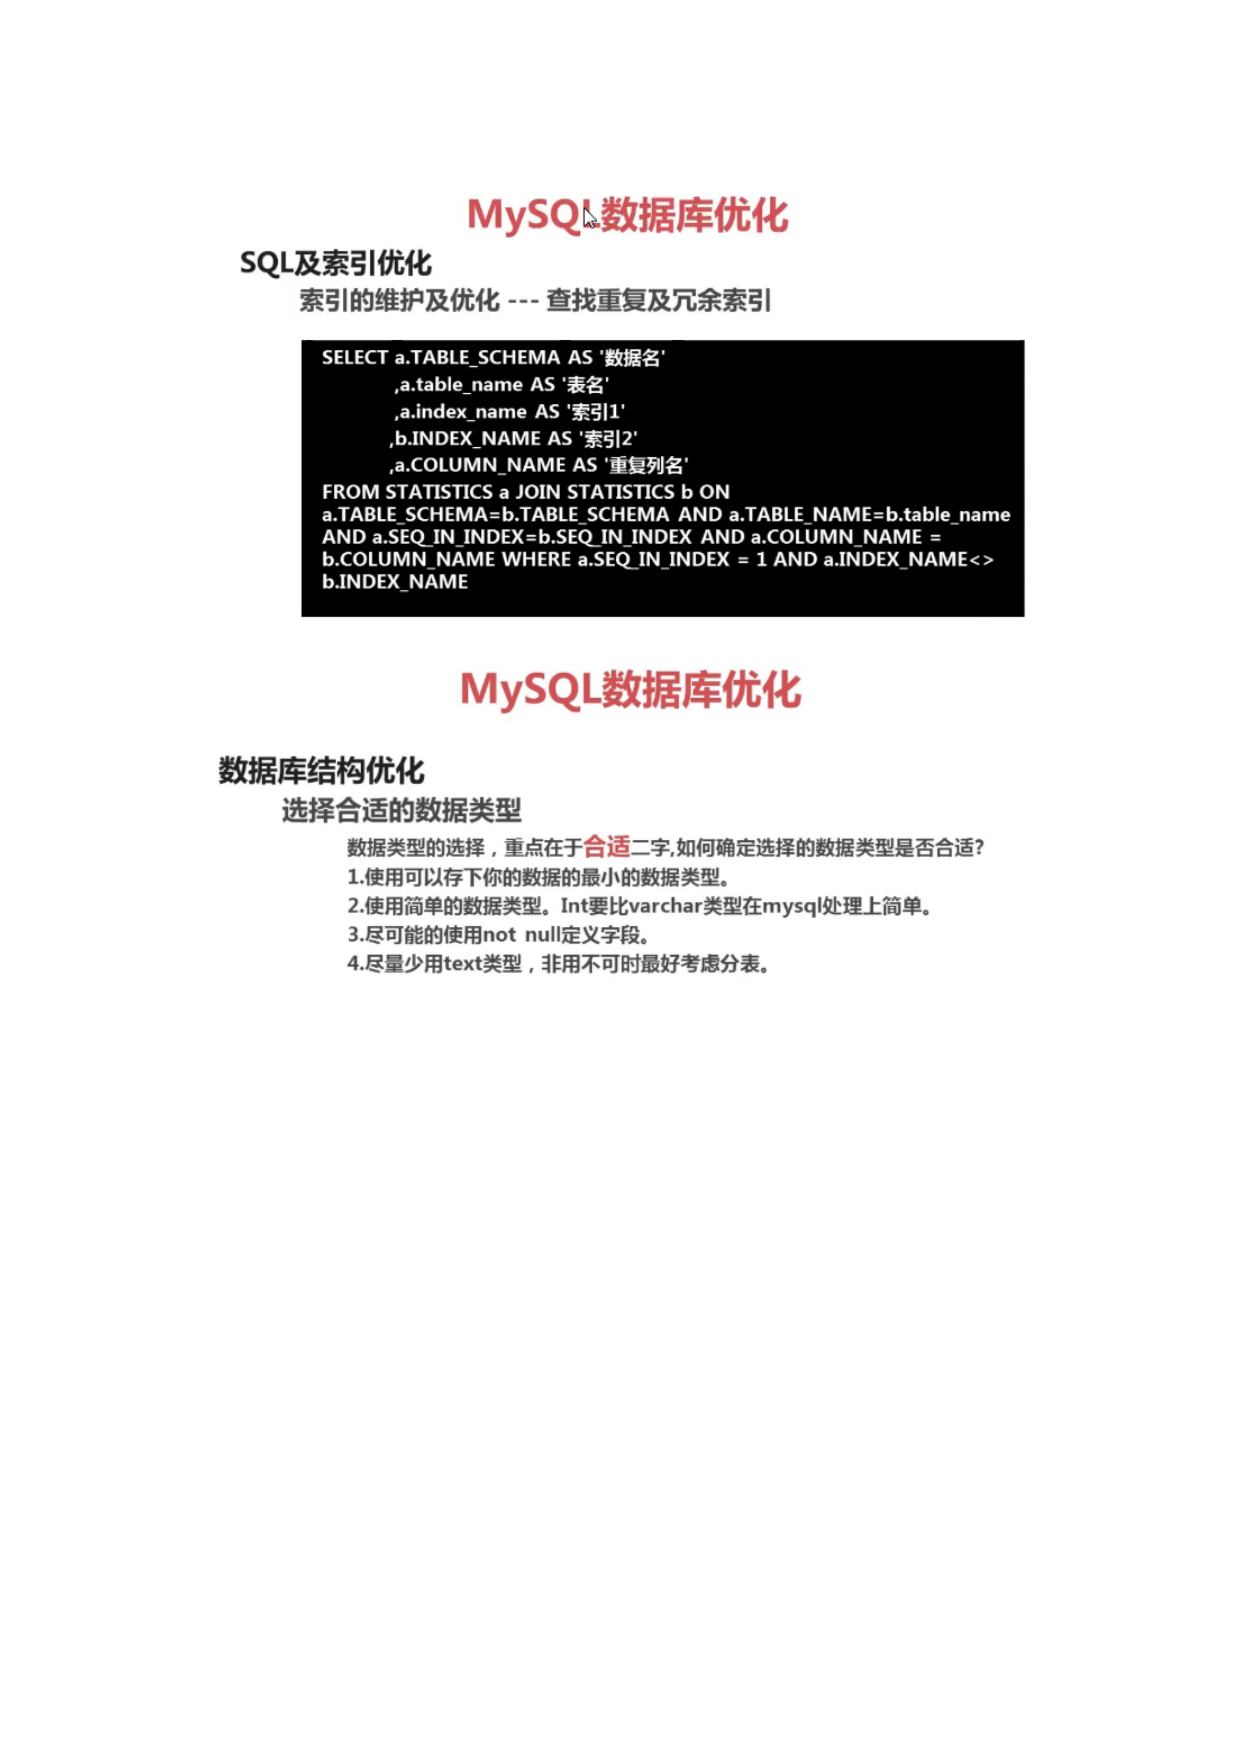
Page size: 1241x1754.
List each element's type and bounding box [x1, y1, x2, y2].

picture [187, 649, 1052, 1054]
picture [187, 162, 1052, 625]
